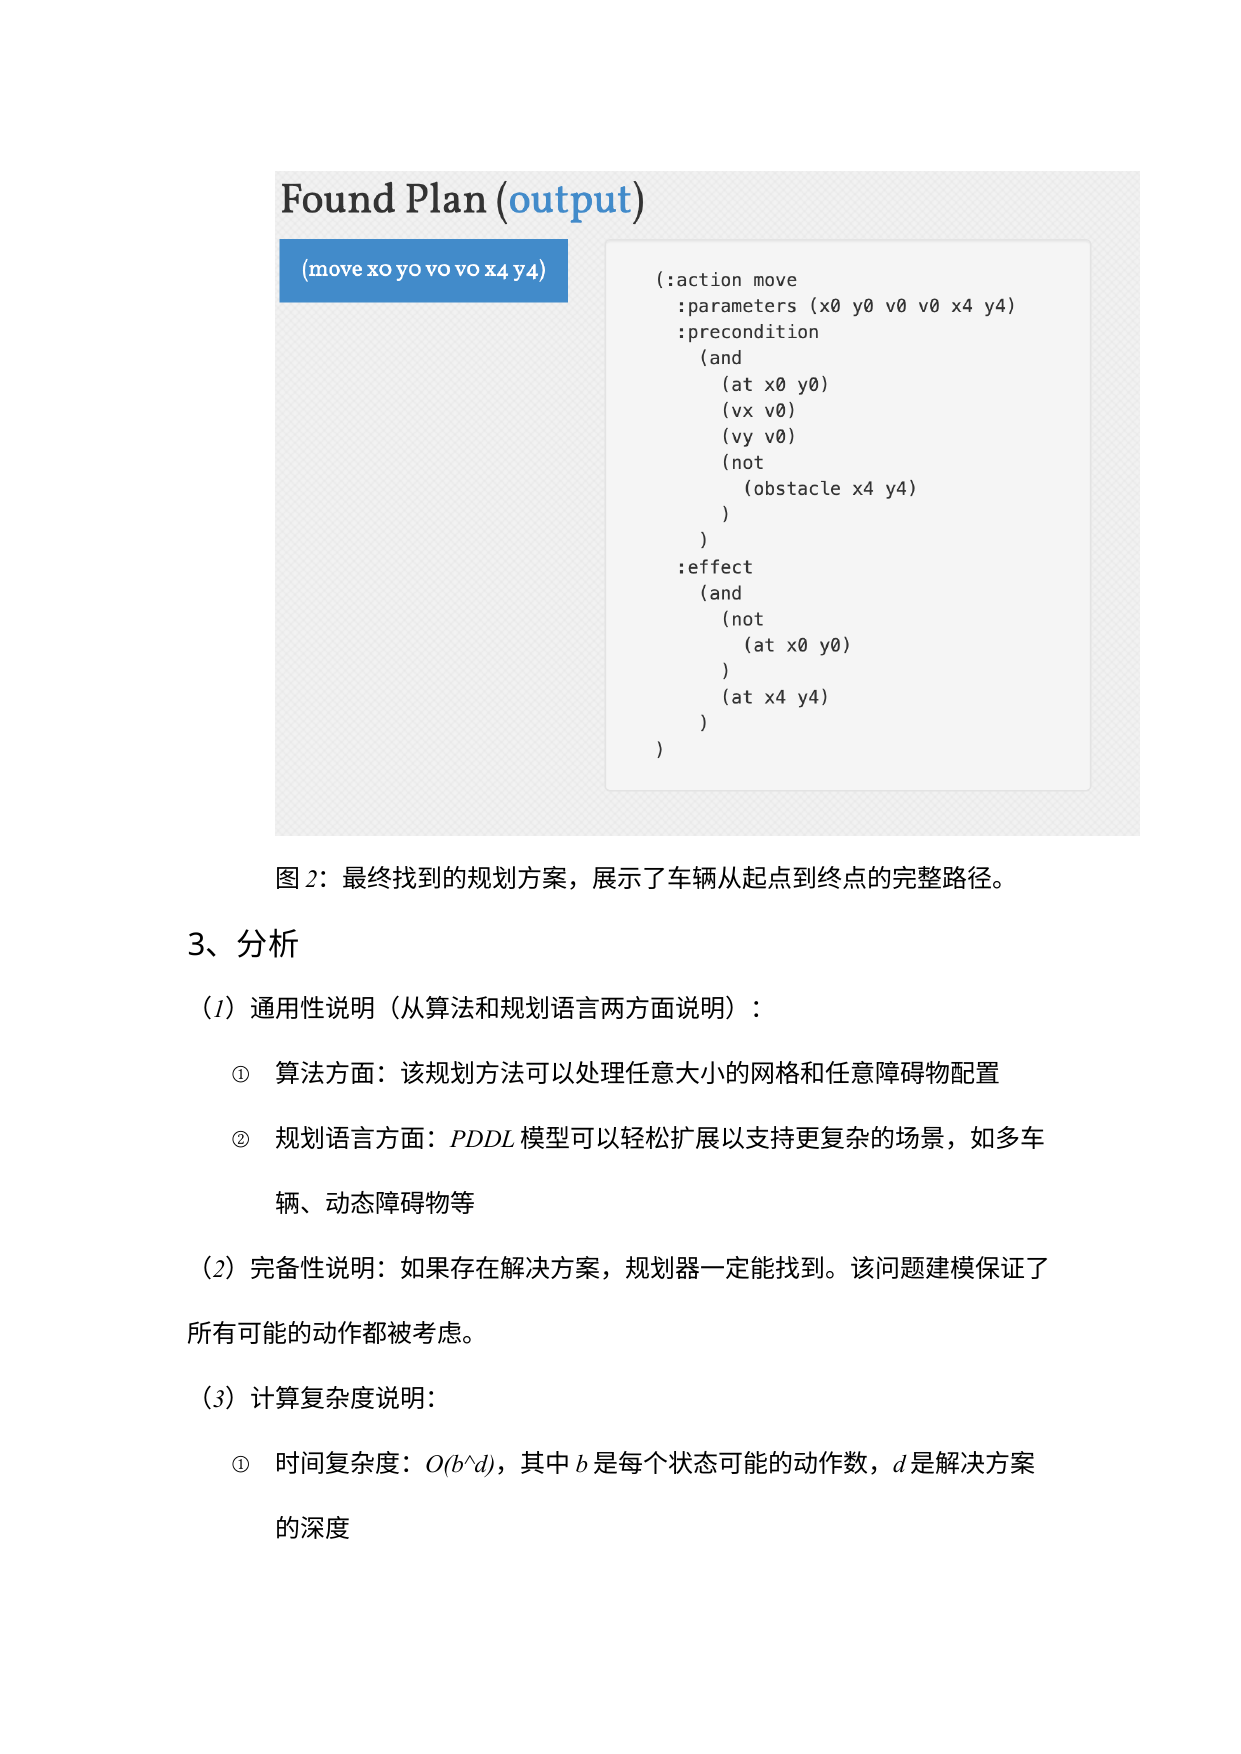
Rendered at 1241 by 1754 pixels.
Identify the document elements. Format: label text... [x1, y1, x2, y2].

list 规划语言方面：PDDL模型可以轻松扩展以支持更复杂的场景，如多车辆、动态障碍物等 [231, 1104, 1053, 1234]
list 分析 [187, 909, 1053, 974]
list 算法方面：该规划方法可以处理任意大小的网格和任意障碍物配置 [231, 1039, 1053, 1104]
list 通用性说明（从算法和规划语言两方面说明）： [187, 974, 1053, 1039]
list 计算复杂度说明： [187, 1364, 1053, 1429]
list 图2：最终找到的规划方案，展示了车辆从起点到终点的完整路径。 [275, 844, 1053, 909]
picture [275, 171, 1140, 836]
list 时间复杂度：O(b^d)，其中b是每个状态可能的动作数，d是解决方案的深度 [231, 1429, 1053, 1559]
list 完备性说明：如果存在解决方案，规划器一定能找到。该问题建模保证了所有可能的动作都被考虑。 [187, 1234, 1053, 1364]
